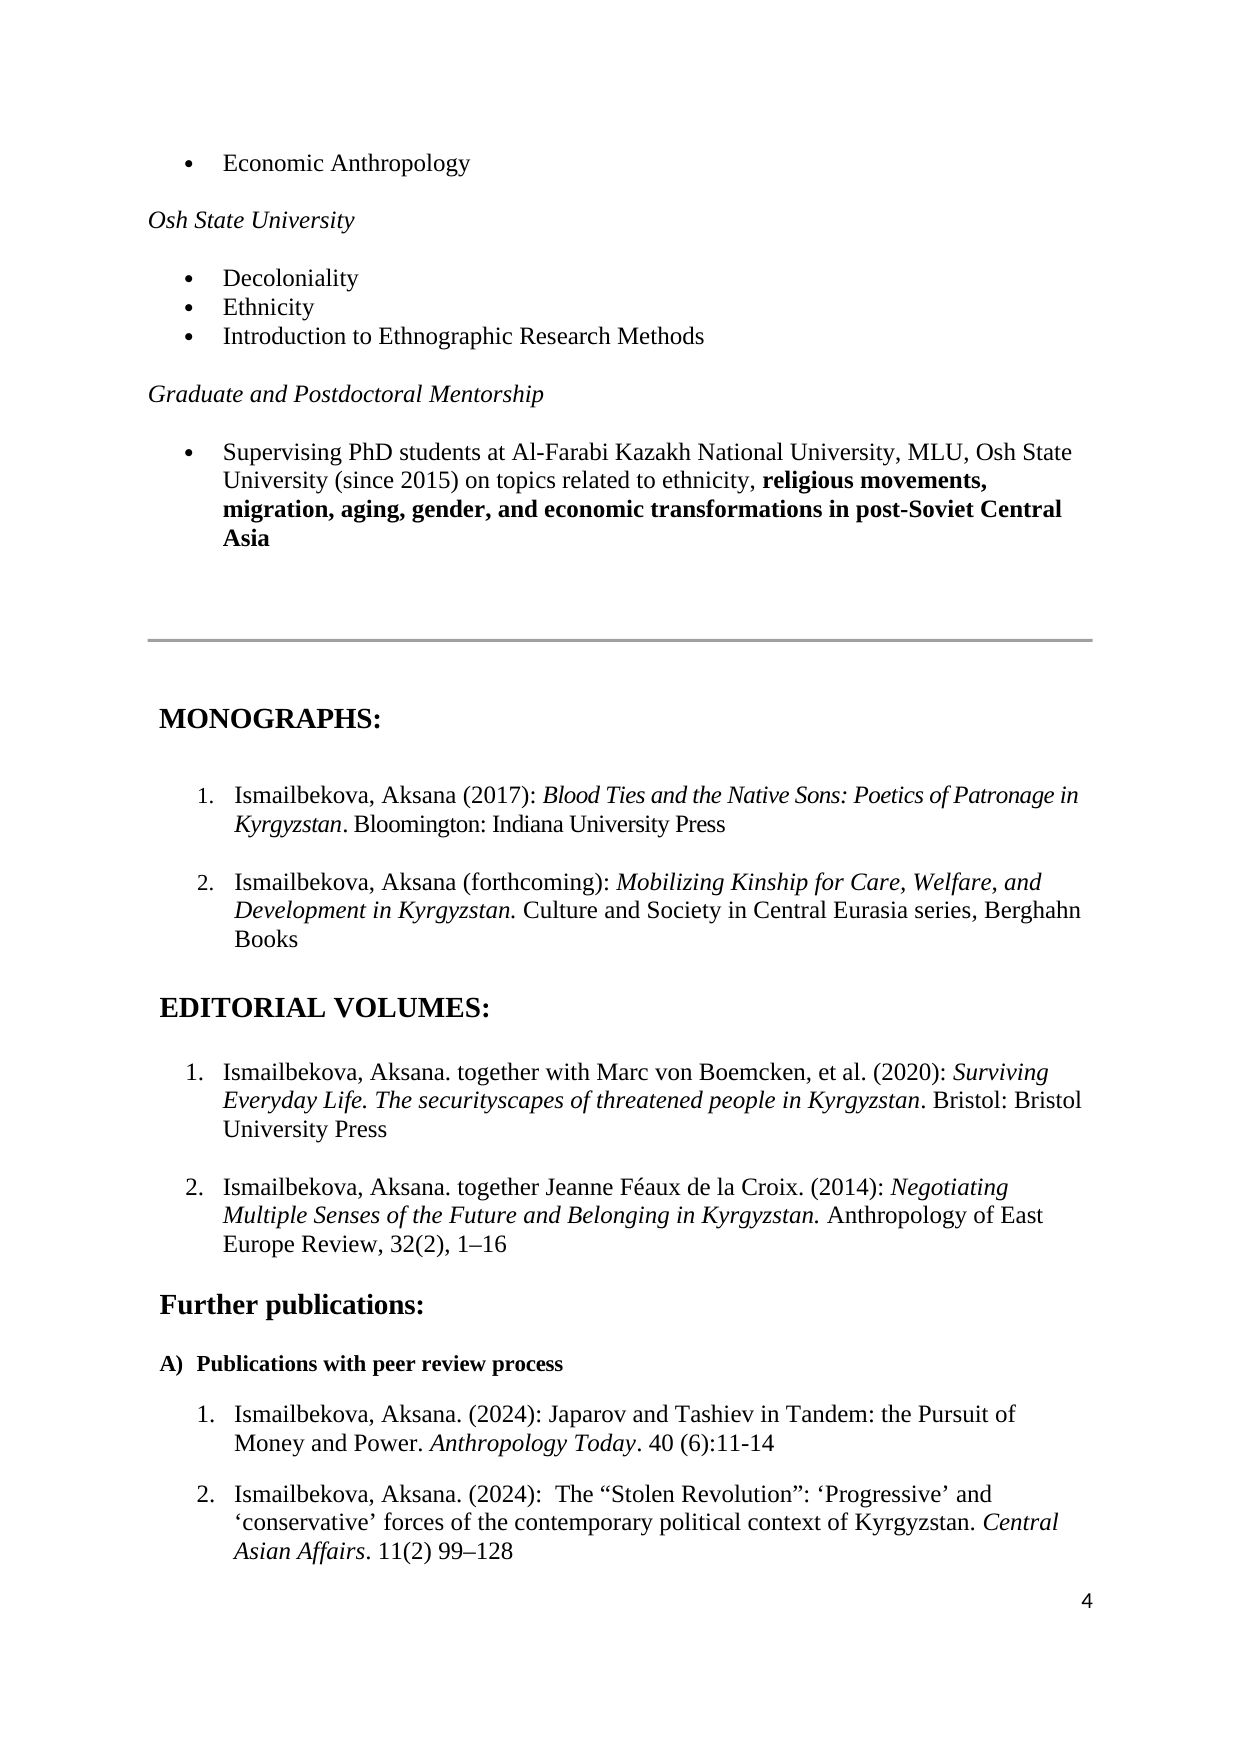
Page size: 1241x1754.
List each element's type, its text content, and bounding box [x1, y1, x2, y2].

text MONOGRAPHS: [159, 701, 1093, 735]
list Ismailbekova, Aksana. together with Marc von Boemcken, et al. (2020): Surviving Everyday Life. The securityscapes of threatened people in Kyrgyzstan. Bristol: Bristol University Press [185, 1057, 1093, 1143]
list Ismailbekova, Aksana. (2024): The “Stolen Revolution”: ‘Progressive’ and ‘conservative’ forces of the contemporary political context of Kyrgyzstan. Central Asian Affairs. 11(2) 99–128 [196, 1479, 1073, 1565]
text Graduate and Postdoctoral Mentorship [148, 379, 1093, 408]
list Economic Anthropology [185, 148, 1093, 176]
text Osh State University [148, 206, 1093, 234]
list Ismailbekova, Aksana. together Jeanne Féaux de la Croix. (2014): Negotiating Multiple Senses of the Future and Belonging in Kyrgyzstan. Anthropology of East Europe Review, 32(2), 1–16 [185, 1172, 1093, 1258]
list Ismailbekova, Aksana (forthcoming): Mobilizing Kinship for Care, Welfare, and Development in Kyrgyzstan. Culture and Society in Central Eurasia series, Berghahn Books [197, 867, 1093, 953]
subtitle EDITORIAL VOLUMES: [159, 990, 1093, 1023]
list Ismailbekova, Aksana (2017): Blood Ties and the Native Sons: Poetics of Patronage in Kyrgyzstan. Bloomington: Indiana University Press [197, 780, 1093, 838]
list Introduction to Ethnographic Research Methods [185, 321, 1093, 350]
list Decoloniality [185, 263, 1093, 292]
list Ismailbekova, Aksana. (2024): Japarov and Tashiev in Tandem: the Pursuit of Money and Power. Anthropology Today. 40 (6):11-14 [196, 1399, 1073, 1456]
list Supervising PhD students at Al-Farabi Kazakh National University, MLU, Osh State University (since 2015) on topics related to ethnicity, religious movements, migration, aging, gender, and economic transformations in post-Soviet Central Asia [185, 437, 1093, 552]
list Ethnicity [185, 292, 1093, 321]
subtitle Publications with peer review process [159, 1350, 1093, 1376]
subtitle Further publications: [159, 1287, 1093, 1321]
